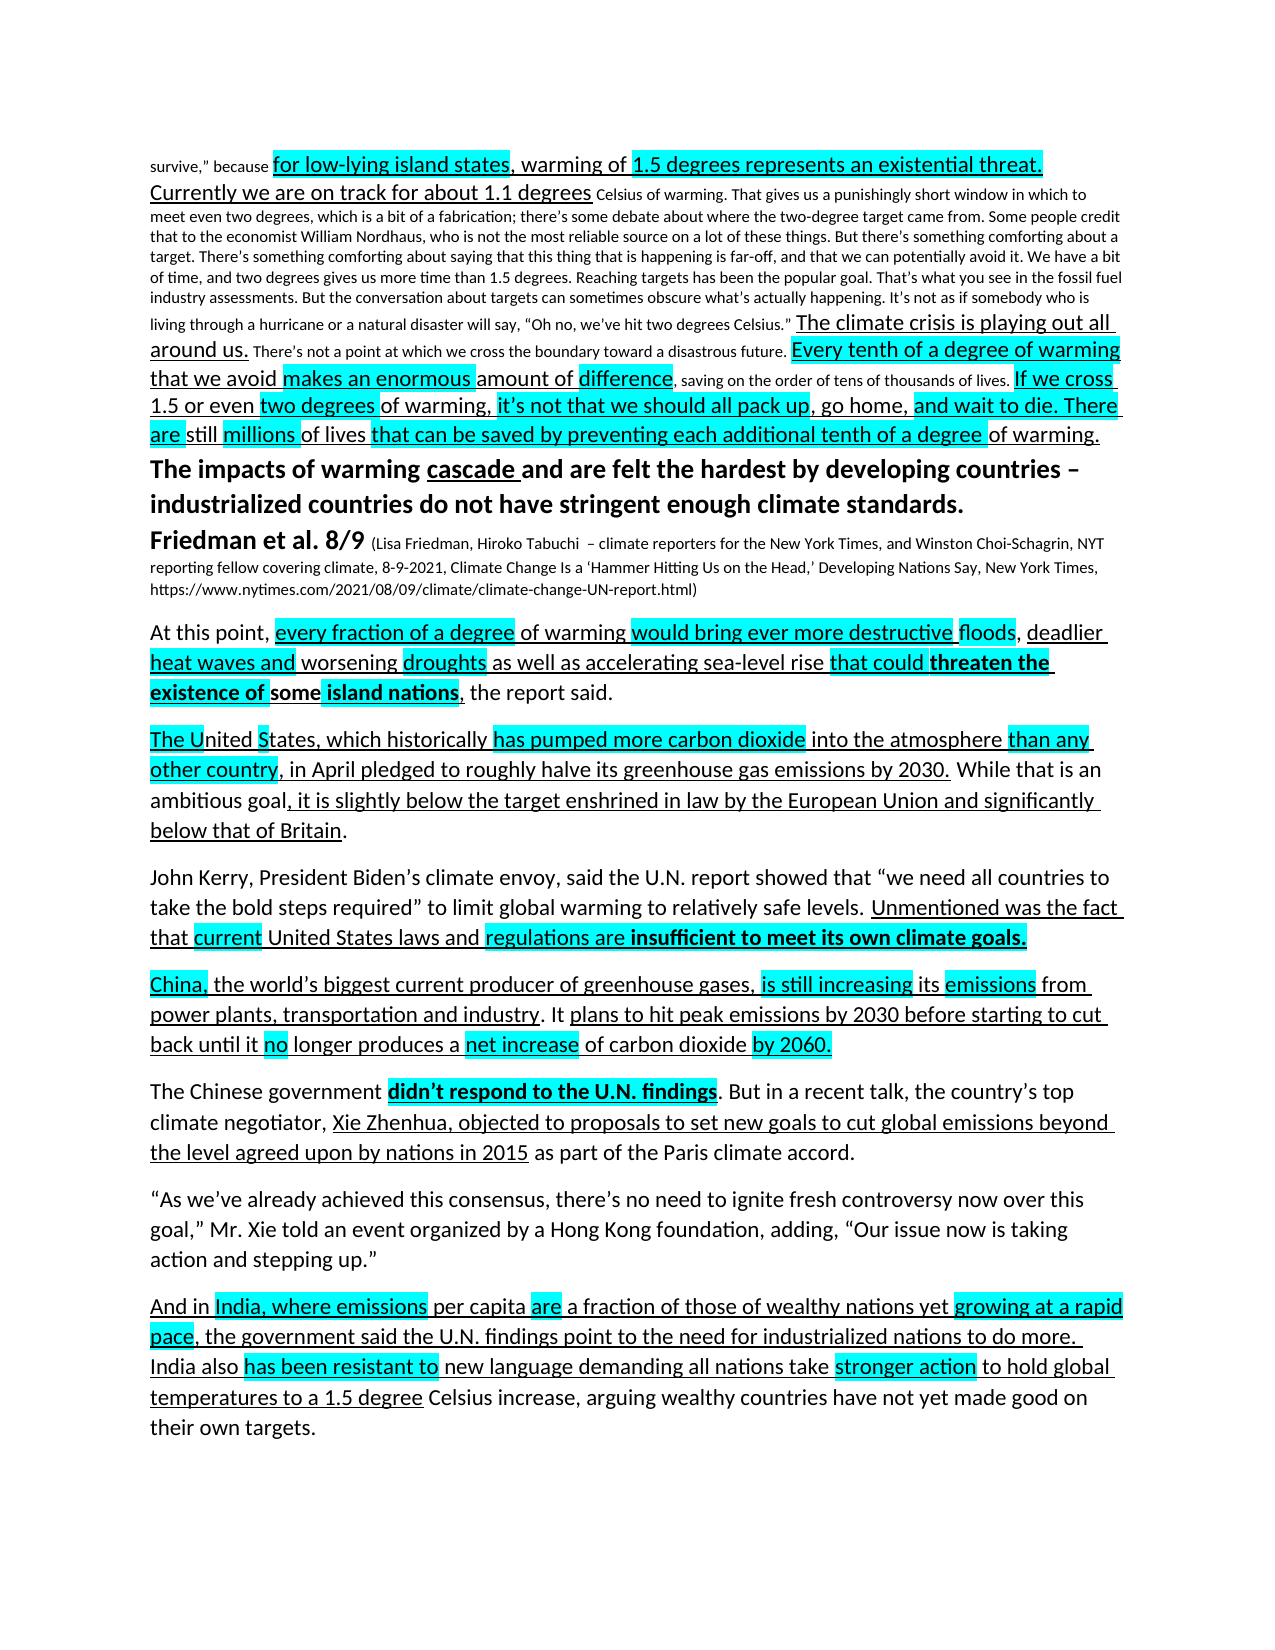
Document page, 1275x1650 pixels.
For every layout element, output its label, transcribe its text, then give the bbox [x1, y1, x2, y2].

text The Chinese government didn’t respond to the U.N. findings. But in a recent talk, the country’s top climate negotiator, Xie Zhenhua, objected to proposals to set new goals to cut global emissions beyond the level agreed upon by nations in 2015 as part of the Paris climate accord. [150, 1077, 1125, 1166]
text And in India, where emissions per capita are a fraction of those of wealthy nations yet growing at a rapid pace, the government said the U.N. findings point to the need for industrialized nations to do more. India also has been resistant to new language demanding all nations take stronger action to hold global temperatures to a 1.5 degree Celsius increase, arguing wealthy countries have not yet made good on their own targets. [150, 1292, 1125, 1441]
text At this point, every fraction of a degree of warming would bring ever more destructive floods, deadlier heat waves and worsening droughts as well as accelerating sea-level rise that could threaten the existence of some island nations, the report said. [150, 618, 1125, 707]
text Friedman et al. 8/9 (Lisa Friedman, Hiroko Tabuchi – climate reporters for the New York Times, and Winston Choi-Schagrin, NYT reporting fellow covering climate, 8-9-2021, Climate Change Is a ‘Hammer Hitting Us on the Head,’ Developing Nations Say, New York Times, https://www.nytimes.com/2021/08/09/climate/climate-change-UN-report.html) [150, 523, 1125, 600]
text China, the world’s biggest current producer of greenhouse gases, is still increasing its emissions from power plants, transportation and industry. It plans to hit peak emissions by 2030 before starting to cut back until it no longer produces a net increase of carbon dioxide by 2060. [150, 970, 1125, 1059]
text The United States, which historically has pumped more carbon dioxide into the atmosphere than any other country, in April pledged to roughly halve its greenhouse gas emissions by 2030. While that is an ambitious goal, it is slightly below the target enshrined in law by the European Union and significantly below that of Britain. [150, 725, 1125, 844]
text “As we’ve already achieved this consensus, there’s no need to ignite fresh controversy now over this goal,” Mr. Xie told an event organized by a Hong Kong foundation, adding, “Our issue now is taking action and stepping up.” [150, 1185, 1125, 1273]
subtitle The impacts of warming cascade and are felt the hardest by developing countries – industrialized countries do not have stringent enough climate standards. [150, 452, 1125, 521]
text John Kerry, President Biden’s climate envoy, said the U.N. report showed that “we need all countries to take the bold steps required” to limit global warming to relatively safe levels. Unmentioned was the fact that current United States laws and regulations are insufficient to meet its own climate goals. [150, 863, 1125, 951]
